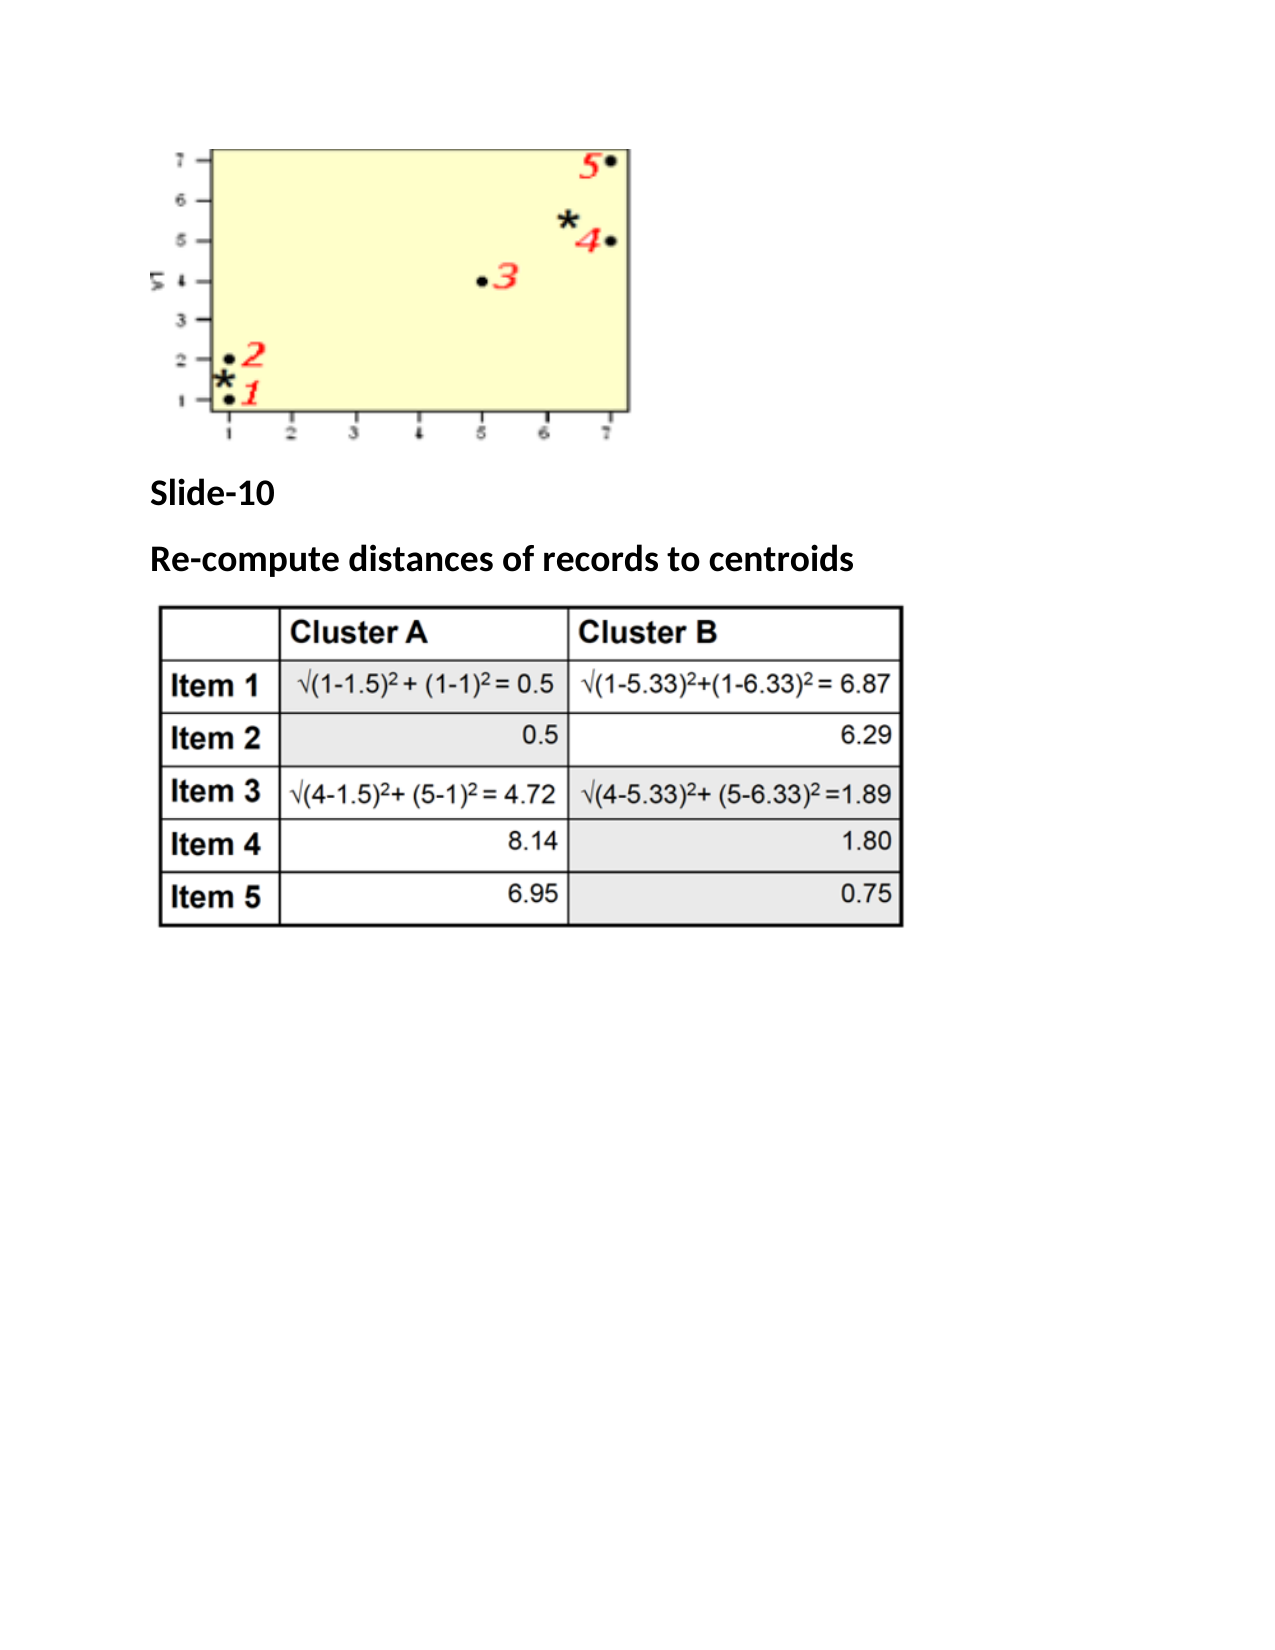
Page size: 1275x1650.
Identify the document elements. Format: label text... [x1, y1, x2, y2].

text Re-compute distances of records to centroids [150, 535, 1125, 581]
picture [150, 149, 655, 450]
picture [150, 601, 910, 934]
text Slide-10 [150, 469, 1125, 515]
